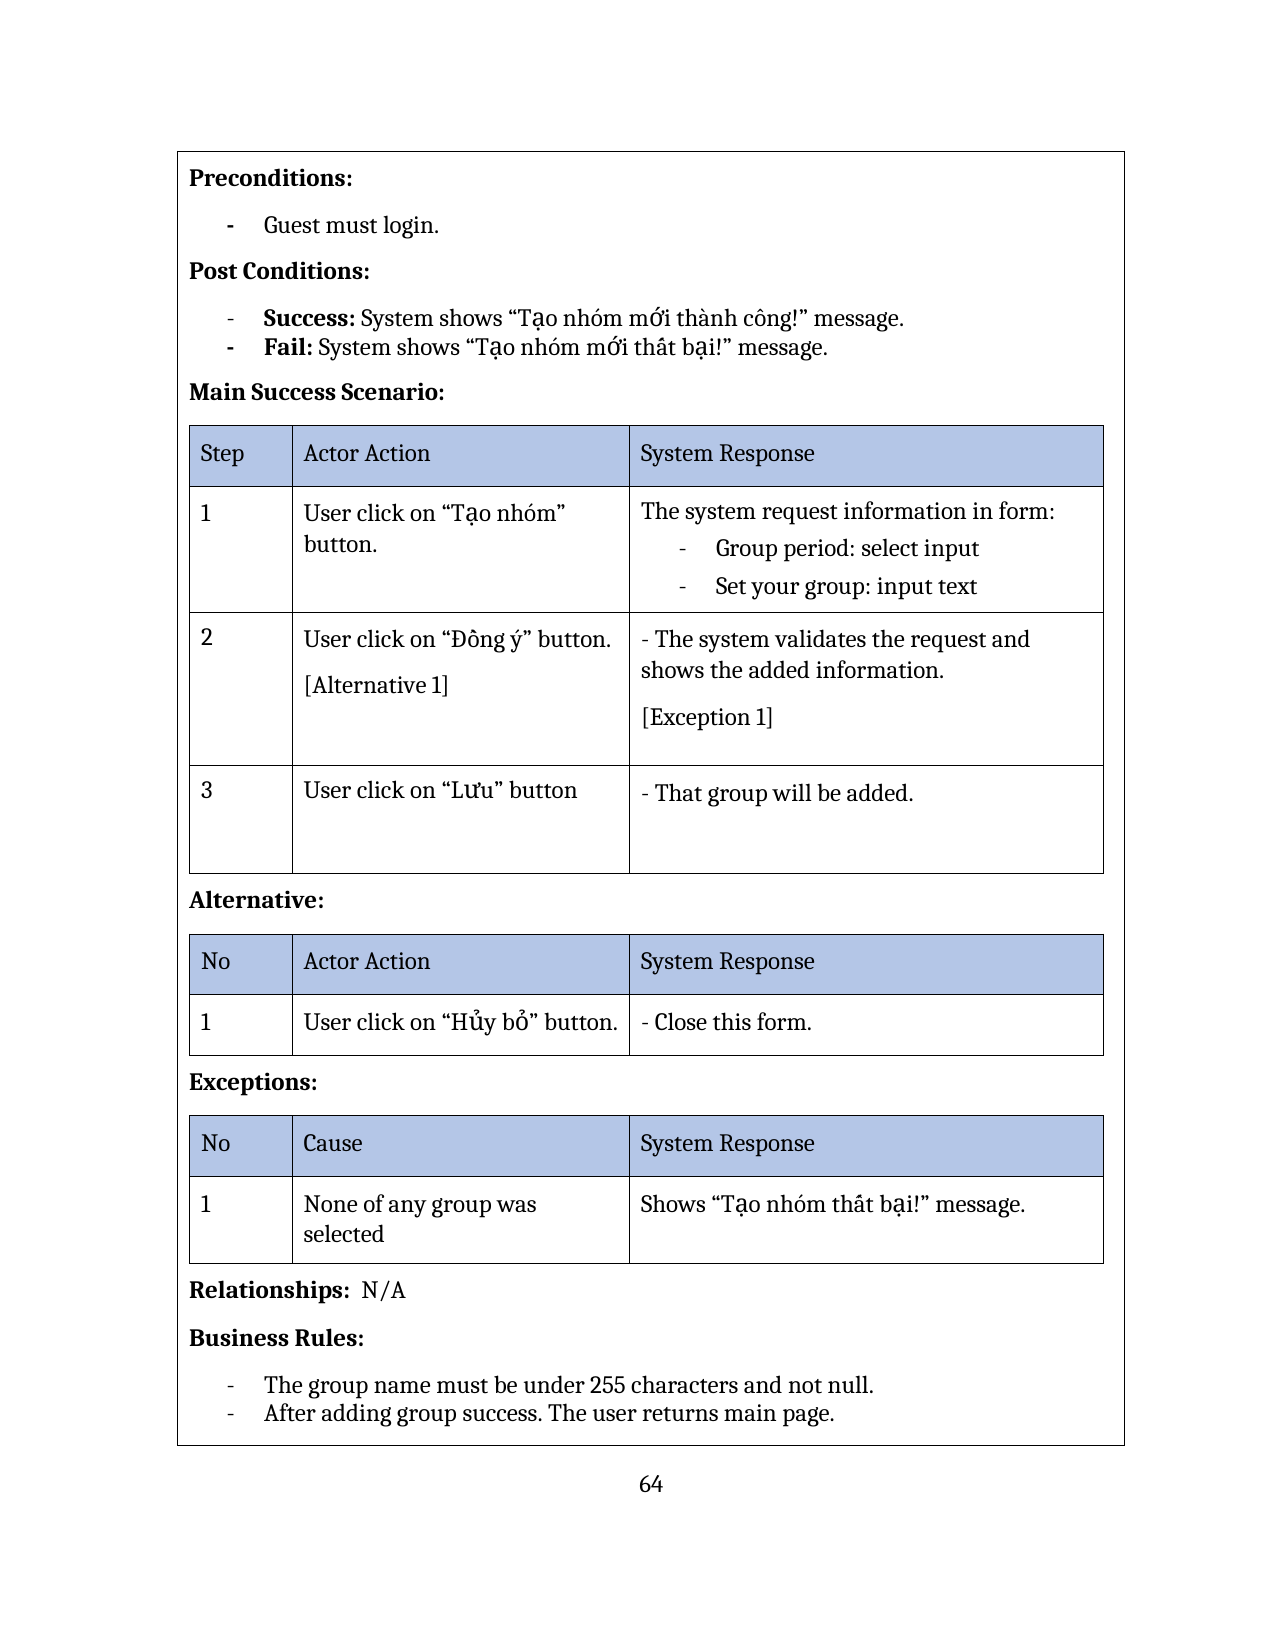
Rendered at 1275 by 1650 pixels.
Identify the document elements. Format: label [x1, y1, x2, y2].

table_cell [178, 152, 1124, 1445]
